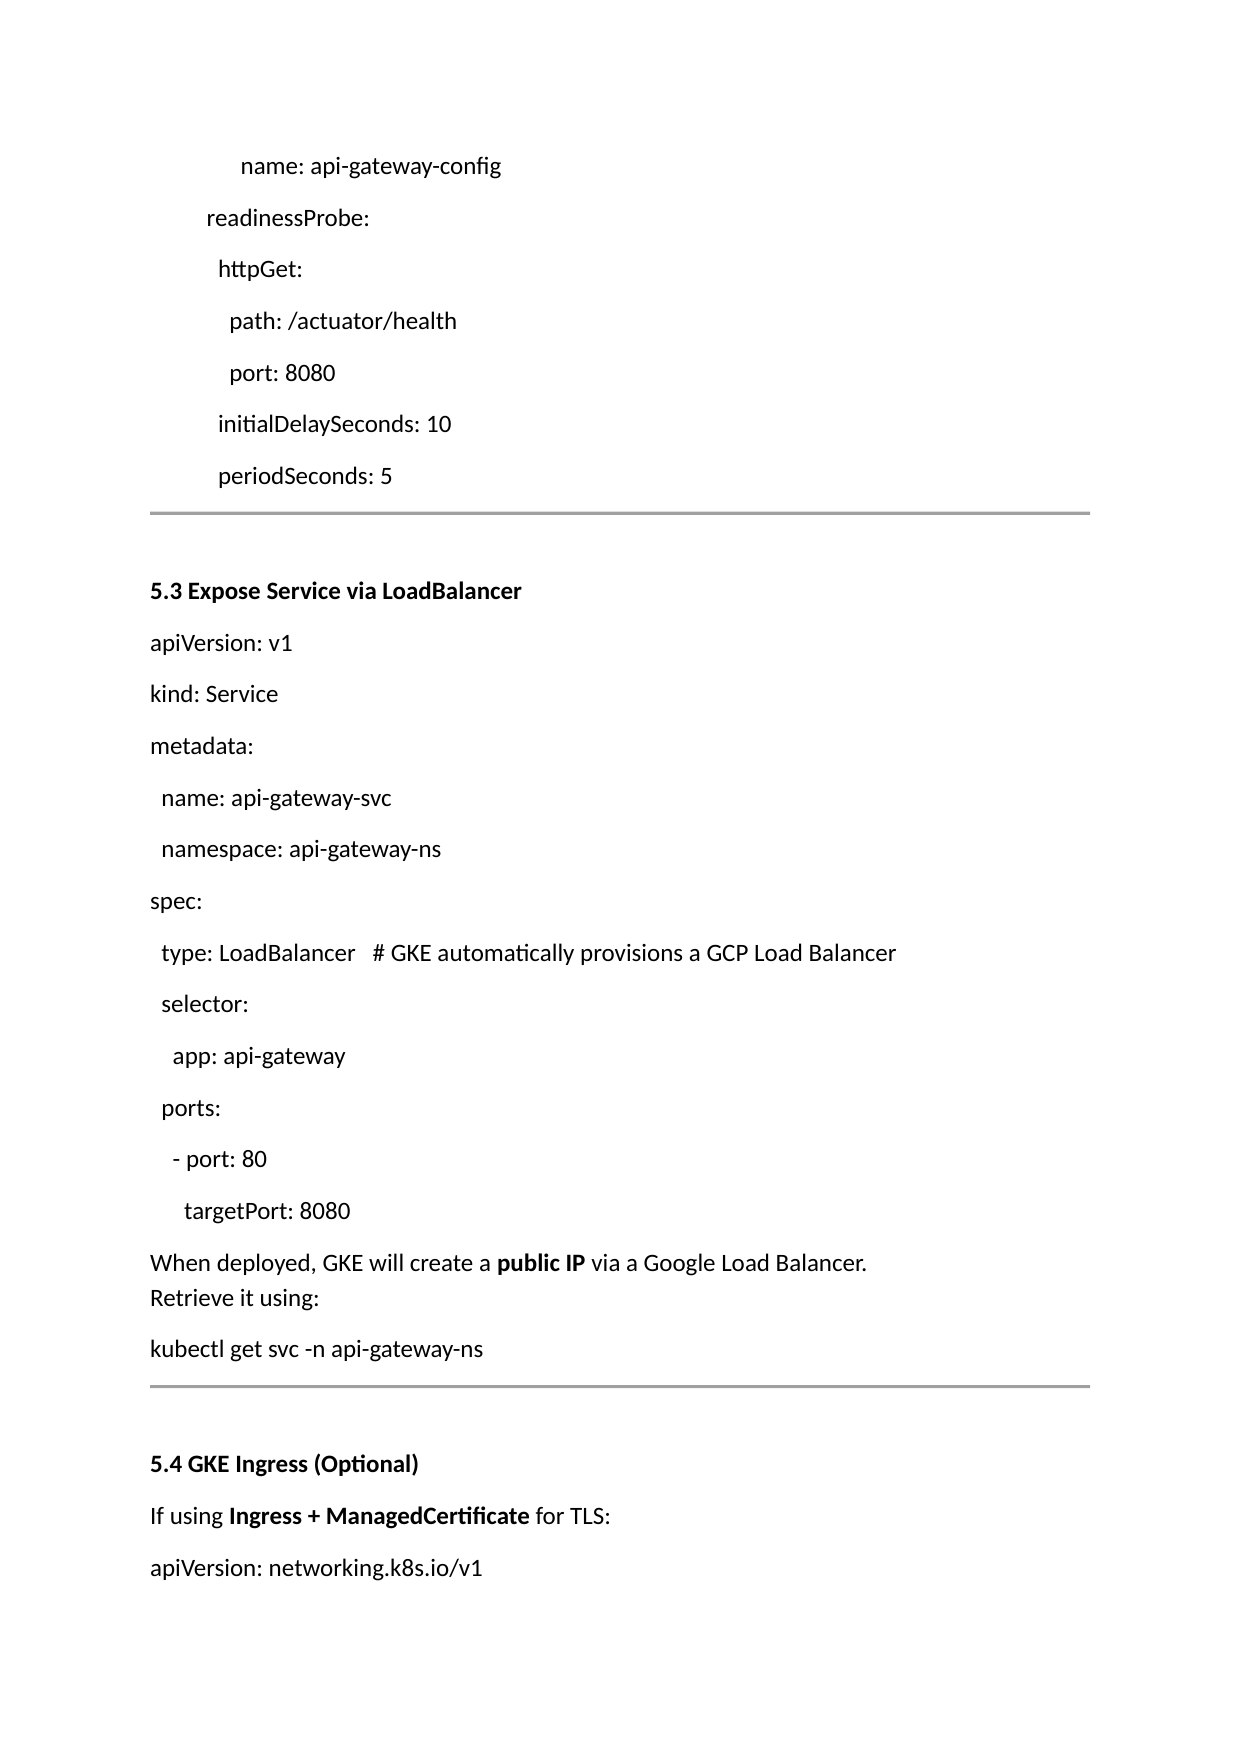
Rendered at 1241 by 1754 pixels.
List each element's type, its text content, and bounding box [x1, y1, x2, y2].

text - port: 80 [150, 1143, 1090, 1174]
text If using Ingress + ManagedCertificate for TLS: [150, 1500, 1090, 1531]
text selector: [150, 988, 1090, 1019]
text spec: [150, 885, 1090, 916]
text initialDelaySeconds: 10 [150, 408, 1090, 439]
text namespace: api-gateway-ns [150, 833, 1090, 864]
text path: /actuator/health [150, 305, 1090, 336]
text type: LoadBalancer # GKE automatically provisions a GCP Load Balancer [150, 937, 1090, 967]
text ports: [150, 1092, 1090, 1122]
text port: 8080 [150, 357, 1090, 387]
text apiVersion: networking.k8s.io/v1 [150, 1552, 1090, 1582]
text When deployed, GKE will create a public IP via a Google Load Balancer. Retrieve it using: [150, 1247, 1090, 1312]
text apiVersion: v1 [150, 627, 1090, 657]
text periodSeconds: 5 [150, 460, 1090, 491]
text kind: Service [150, 678, 1090, 709]
text app: api-gateway [150, 1040, 1090, 1071]
text readinessProbe: [150, 202, 1090, 232]
text httpGet: [150, 253, 1090, 284]
text targetPort: 8080 [150, 1195, 1090, 1226]
text name: api-gateway-config [150, 150, 1090, 181]
text 5.3 Expose Service via LoadBalancer [150, 575, 1090, 606]
text metadata: [150, 730, 1090, 761]
text kubectl get svc -n api-gateway-ns [150, 1333, 1090, 1364]
text name: api-gateway-svc [150, 782, 1090, 812]
text 5.4 GKE Ingress (Optional) [150, 1448, 1090, 1479]
